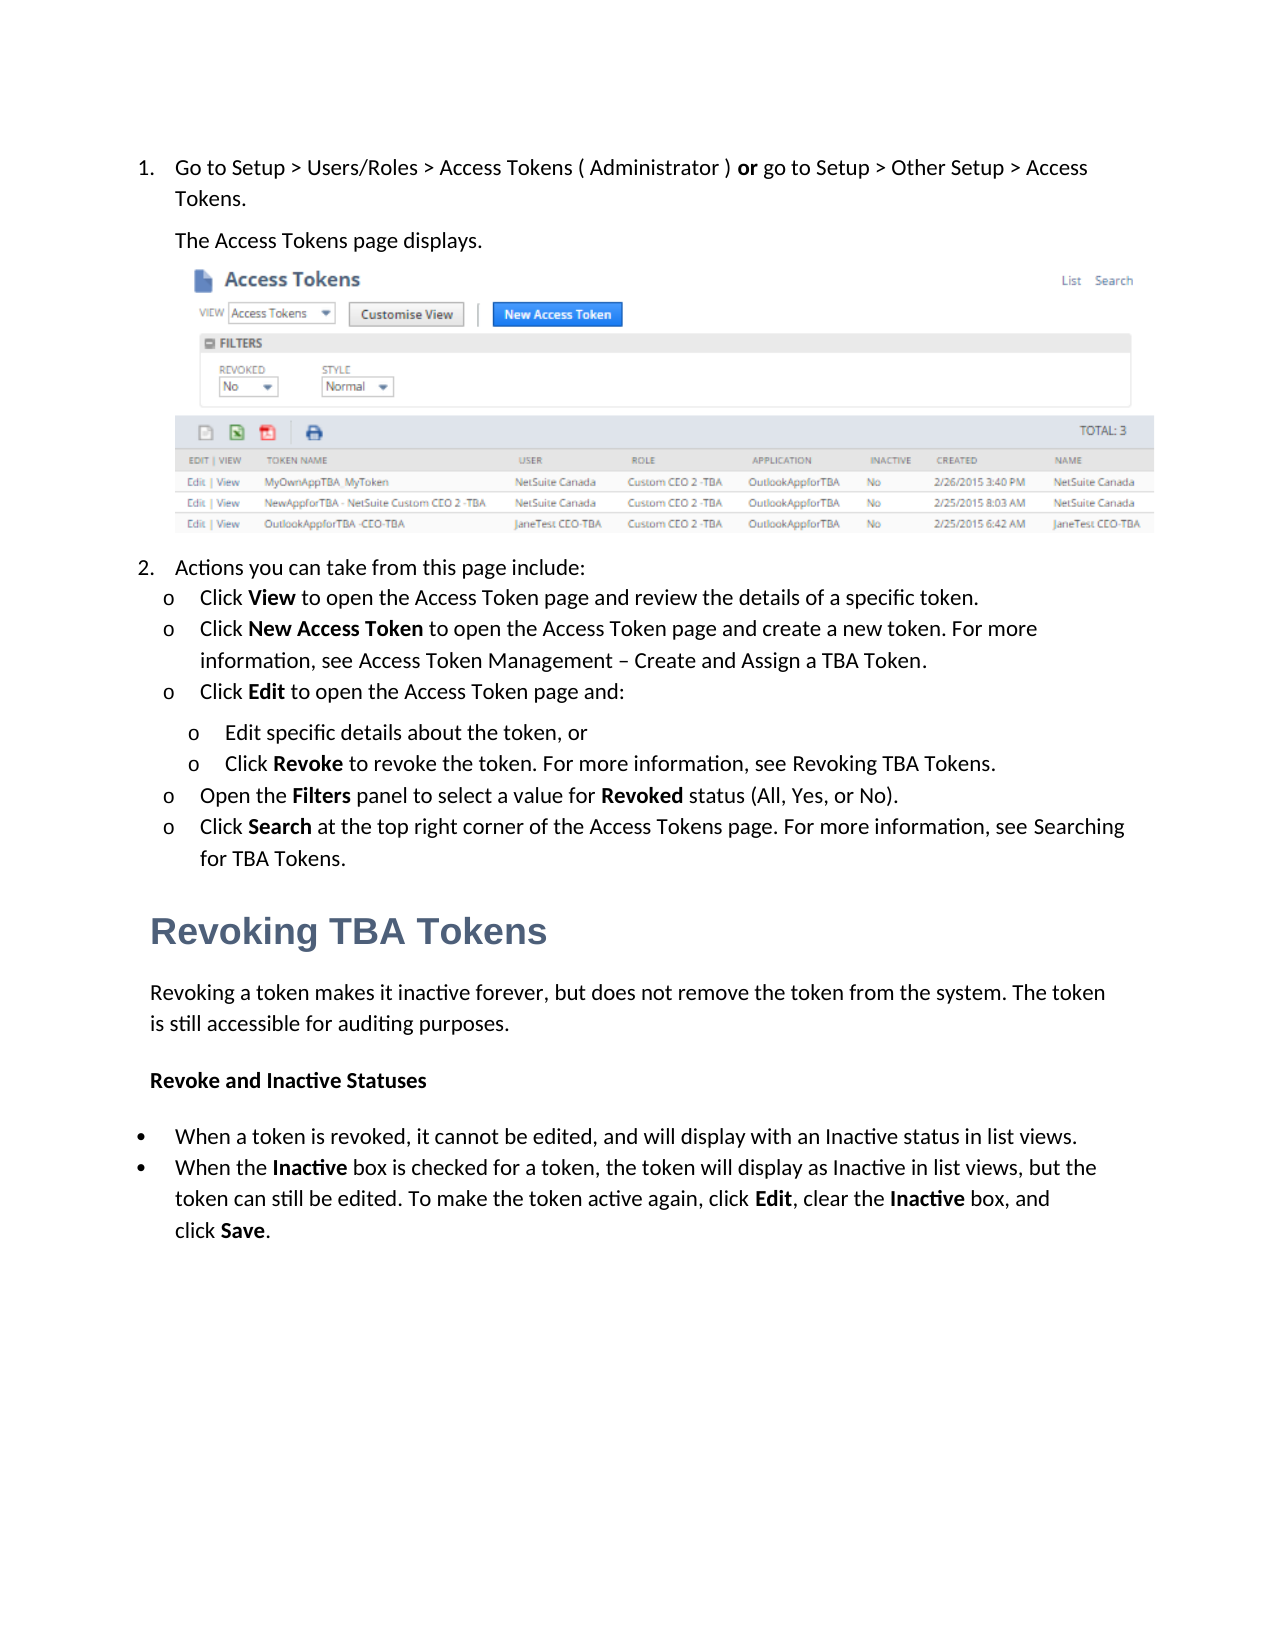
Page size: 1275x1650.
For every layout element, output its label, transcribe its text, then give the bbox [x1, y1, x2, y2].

list Click Search at the top right corner of the Access Tokens page. For more information, see Searching for TBA Tokens. [162, 809, 1125, 872]
list Click New Access Token to open the Access Token page and create a new token. For more information, see Access Token Management – Create and Assign a TBA Token. [162, 612, 1125, 674]
list Edit specific details about the token, or [187, 716, 1125, 747]
text The Access Tokens page displays. [175, 222, 1125, 254]
subtitle Revoking TBA Tokens [150, 909, 1125, 952]
list Actions you can take from this page include: [137, 549, 1125, 581]
list Open the Filters panel to select a value for Revoked status (All, Yes, or No). [162, 778, 1125, 809]
text Revoke and Inactive Statuses [150, 1062, 1125, 1094]
list When a token is revoked, it cannot be edited, and will display with an Inactive status in list views. [137, 1119, 1125, 1150]
picture [175, 263, 1155, 533]
text Revoking a token makes it inactive forever, but does not remove the token from the system. The token is still accessible for auditing purposes. [150, 975, 1125, 1037]
list Go to Setup > Users/Roles > Access Tokens ( Administrator ) or go to Setup > Other Setup > Access Tokens. [137, 150, 1125, 212]
list Click Revoke to revoke the token. For more information, see Revoking TBA Tokens. [187, 747, 1125, 778]
list Click Edit to open the Access Token page and: [162, 674, 1125, 706]
list Click View to open the Access Token page and review the details of a specific token. [162, 581, 1125, 612]
list When the Inactive box is checked for a token, the token will display as Inactive in list views, but the token can still be edited. To make the token active again, click Edit, clear the Inactive box, and click Save. [137, 1150, 1125, 1244]
